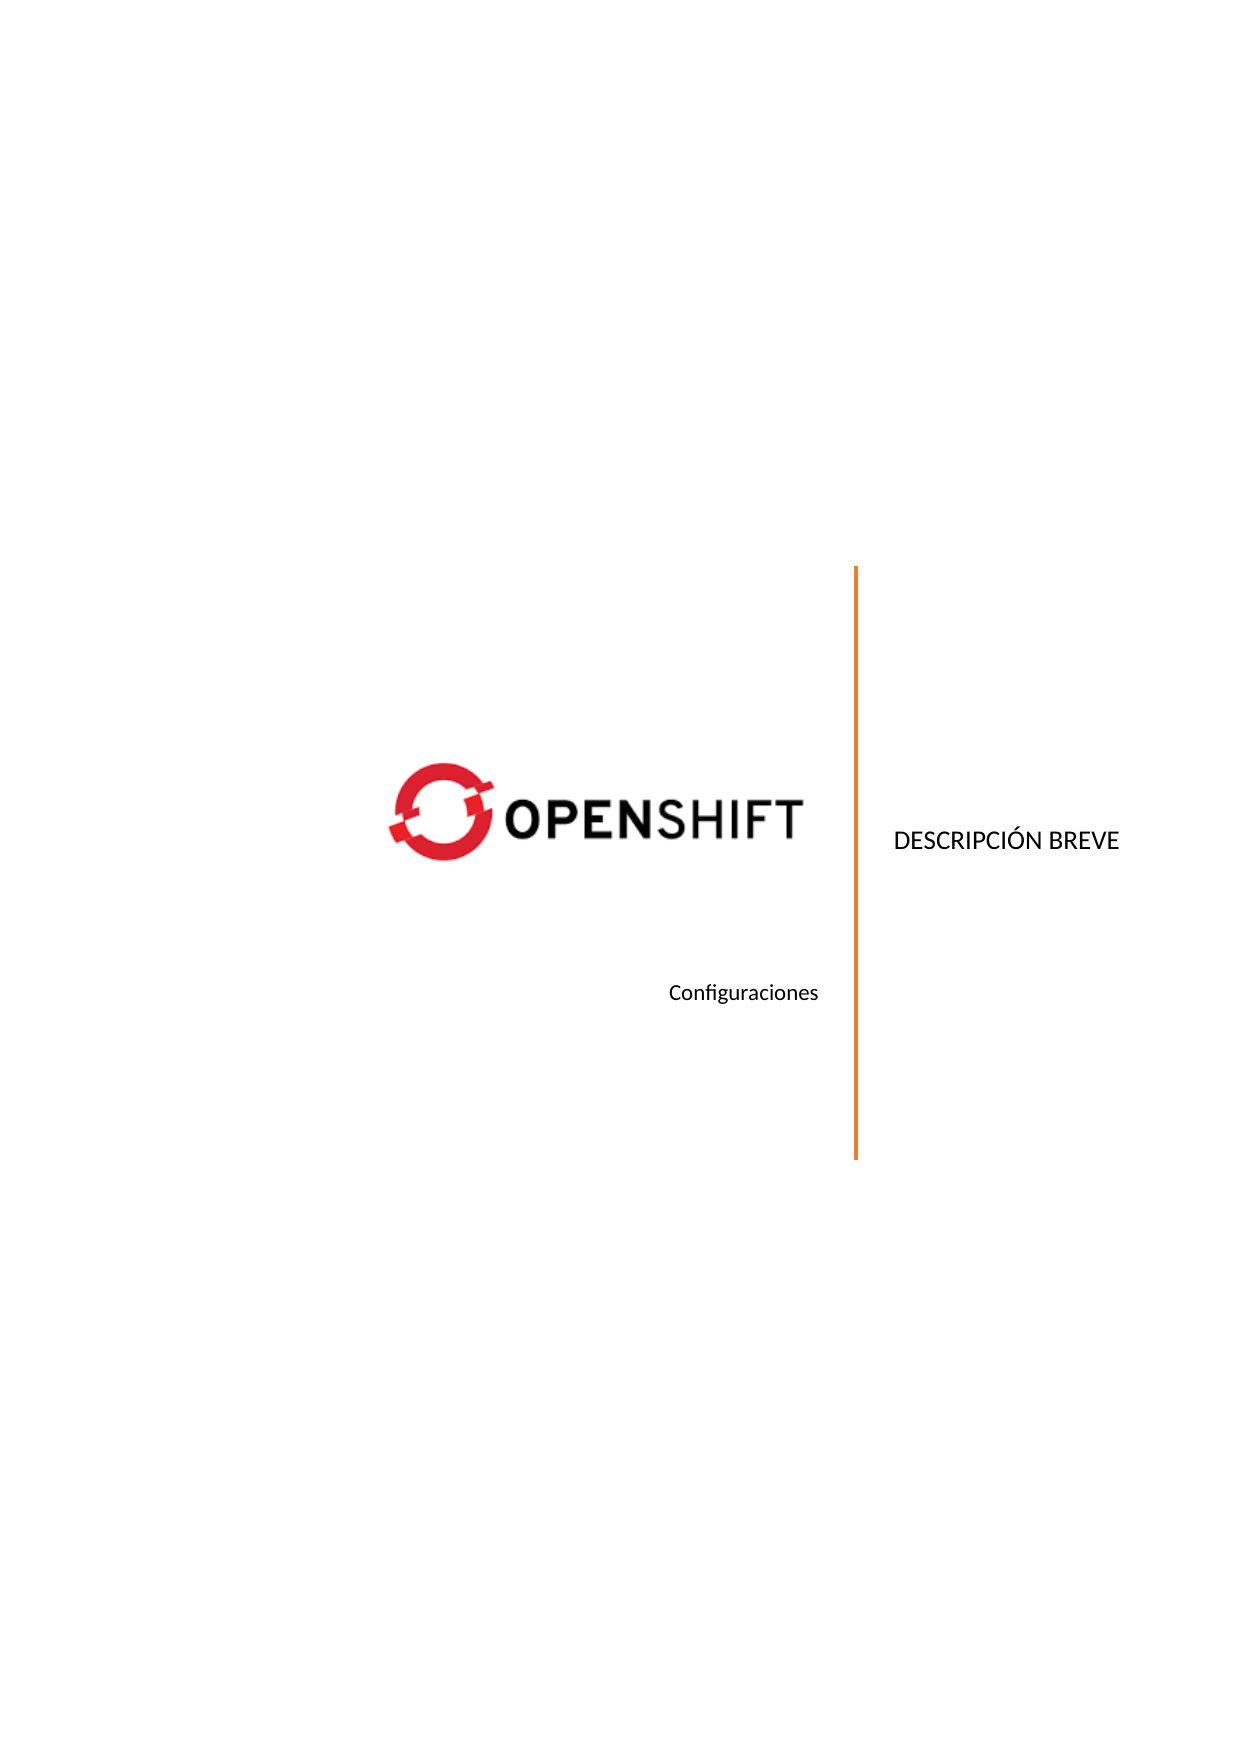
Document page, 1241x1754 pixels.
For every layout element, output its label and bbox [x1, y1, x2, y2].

picture [373, 700, 819, 924]
